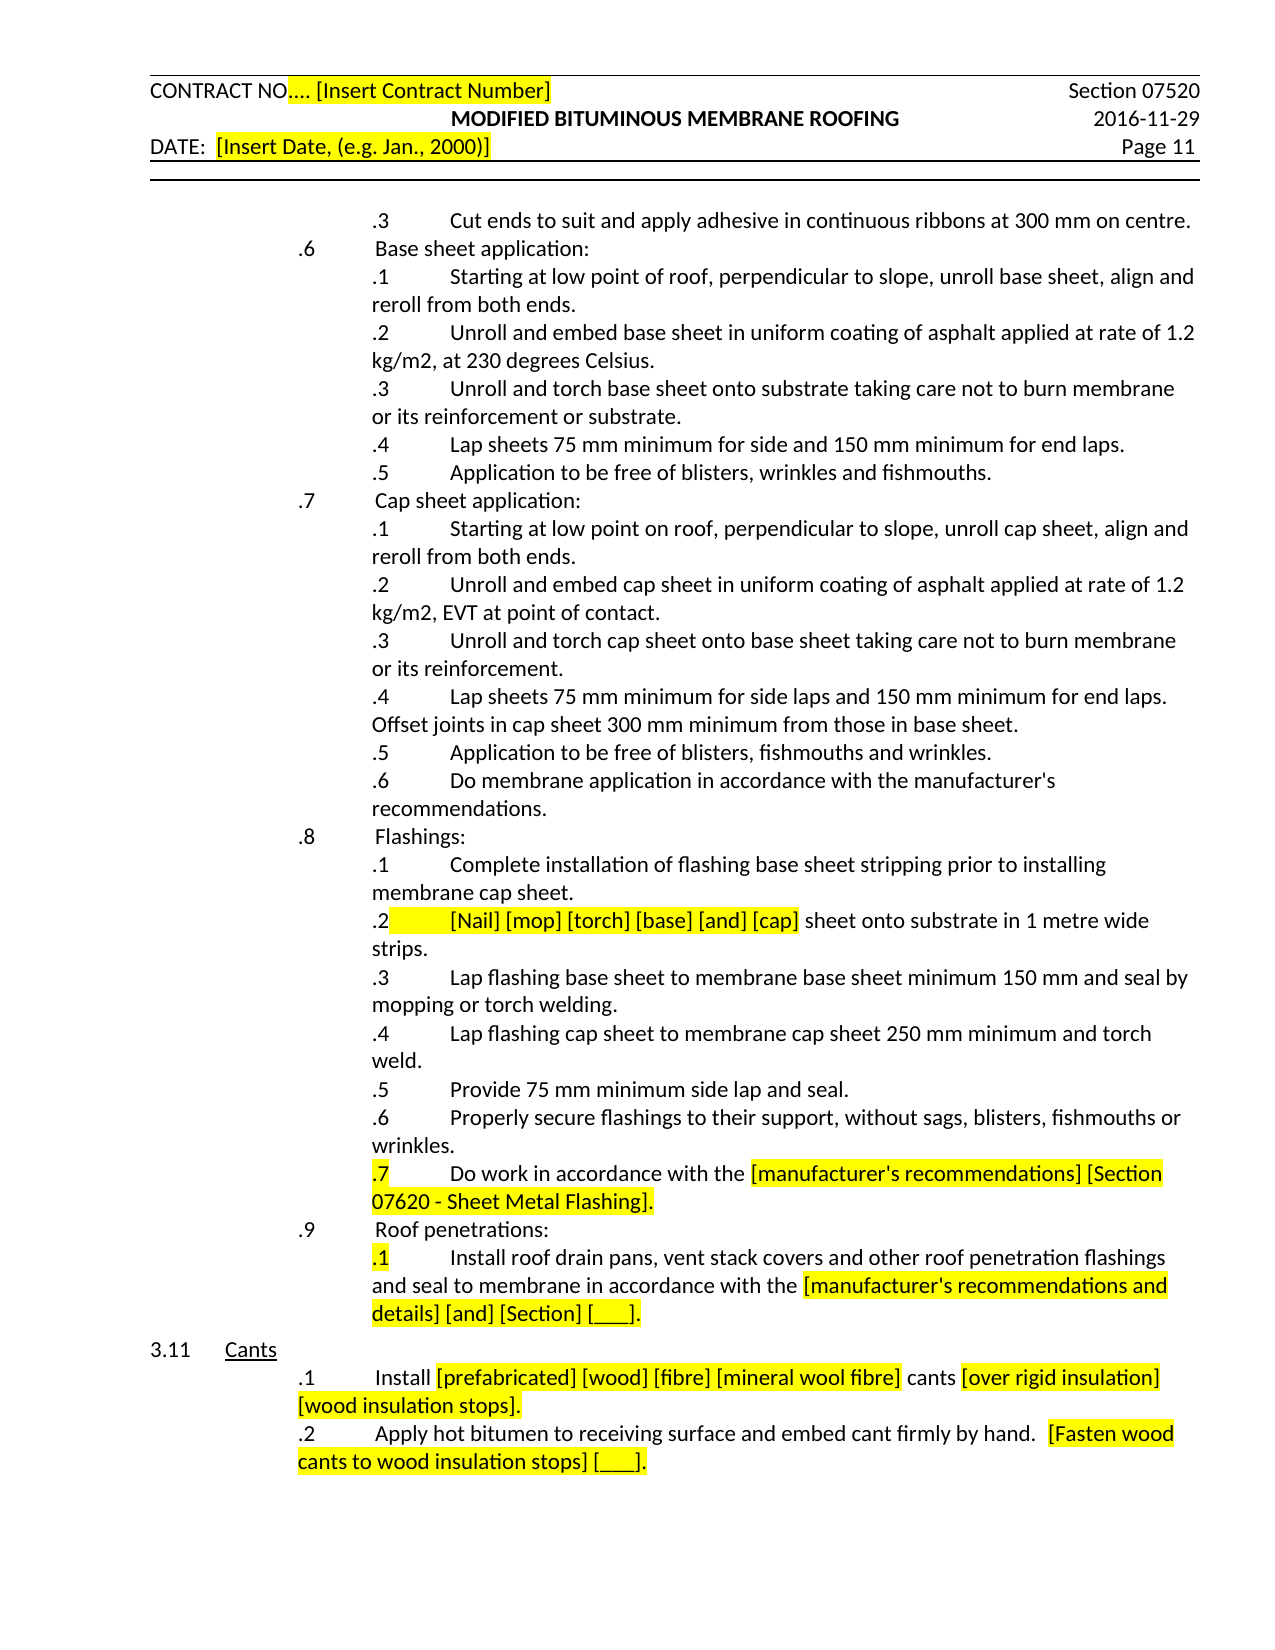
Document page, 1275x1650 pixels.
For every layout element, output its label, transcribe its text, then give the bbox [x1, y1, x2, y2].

subtitle Cants [150, 1335, 1200, 1363]
subtitle Unroll and torch cap sheet onto base sheet taking care not to burn membrane or its reinforcement. [372, 626, 1200, 682]
subtitle Apply hot bitumen to receiving surface and embed cant firmly by hand. [Fasten wood cants to wood insulation stops] [___]. [298, 1419, 1200, 1475]
subtitle Unroll and embed cap sheet in uniform coating of asphalt applied at rate of 1.2 kg/m2, EVT at point of contact. [372, 570, 1200, 626]
subtitle Do membrane application in accordance with the manufacturer's recommendations. [372, 766, 1200, 822]
subtitle Cut ends to suit and apply adhesive in continuous ribbons at 300 mm on centre. [372, 206, 1200, 234]
subtitle Lap sheets 75 mm minimum for side and 150 mm minimum for end laps. [372, 430, 1200, 458]
subtitle Lap flashing base sheet to membrane base sheet minimum 150 mm and seal by mopping or torch welding. [372, 963, 1200, 1019]
subtitle Application to be free of blisters, wrinkles and fishmouths. [372, 458, 1200, 486]
subtitle Roof penetrations: [298, 1215, 1200, 1243]
subtitle Properly secure flashings to their support, without sags, blisters, fishmouths or wrinkles. [372, 1103, 1200, 1159]
subtitle Cap sheet application: [298, 486, 1200, 514]
subtitle Base sheet application: [298, 234, 1200, 262]
subtitle Install [prefabricated] [wood] [fibre] [mineral wool fibre] cants [over rigid insulation] [wood insulation stops]. [522, 1363, 1200, 1419]
subtitle Unroll and embed base sheet in uniform coating of asphalt applied at rate of 1.2 kg/m2, at 230 degrees Celsius. [372, 318, 1200, 374]
subtitle Complete installation of flashing base sheet stripping prior to installing membrane cap sheet. [372, 851, 1200, 907]
subtitle Starting at low point of roof, perpendicular to slope, unroll base sheet, align and reroll from both ends. [372, 262, 1200, 318]
subtitle Lap sheets 75 mm minimum for side laps and 150 mm minimum for end laps. Offset joints in cap sheet 300 mm minimum from those in base sheet. [372, 682, 1200, 738]
subtitle [Nail] [mop] [torch] [base] [and] [cap] sheet onto substrate in 1 metre wide strips. [372, 907, 1200, 963]
subtitle Do work in accordance with the [manufacturer's recommendations] [Section 07620 - Sheet Metal Flashing]. [389, 1159, 1200, 1215]
subtitle Unroll and torch base sheet onto substrate taking care not to burn membrane or its reinforcement or substrate. [372, 374, 1200, 430]
subtitle Lap flashing cap sheet to membrane cap sheet 250 mm minimum and torch weld. [372, 1019, 1200, 1075]
subtitle Starting at low point on roof, perpendicular to slope, unroll cap sheet, align and reroll from both ends. [372, 514, 1200, 570]
subtitle Install roof drain pans, vent stack covers and other roof penetration flashings and seal to membrane in accordance with the [manufacturer's recommendations and details] [and] [Section] [___]. [372, 1243, 1200, 1327]
subtitle Provide 75 mm minimum side lap and seal. [372, 1075, 1200, 1103]
subtitle Application to be free of blisters, fishmouths and wrinkles. [372, 738, 1200, 766]
subtitle Flashings: [298, 822, 1200, 851]
